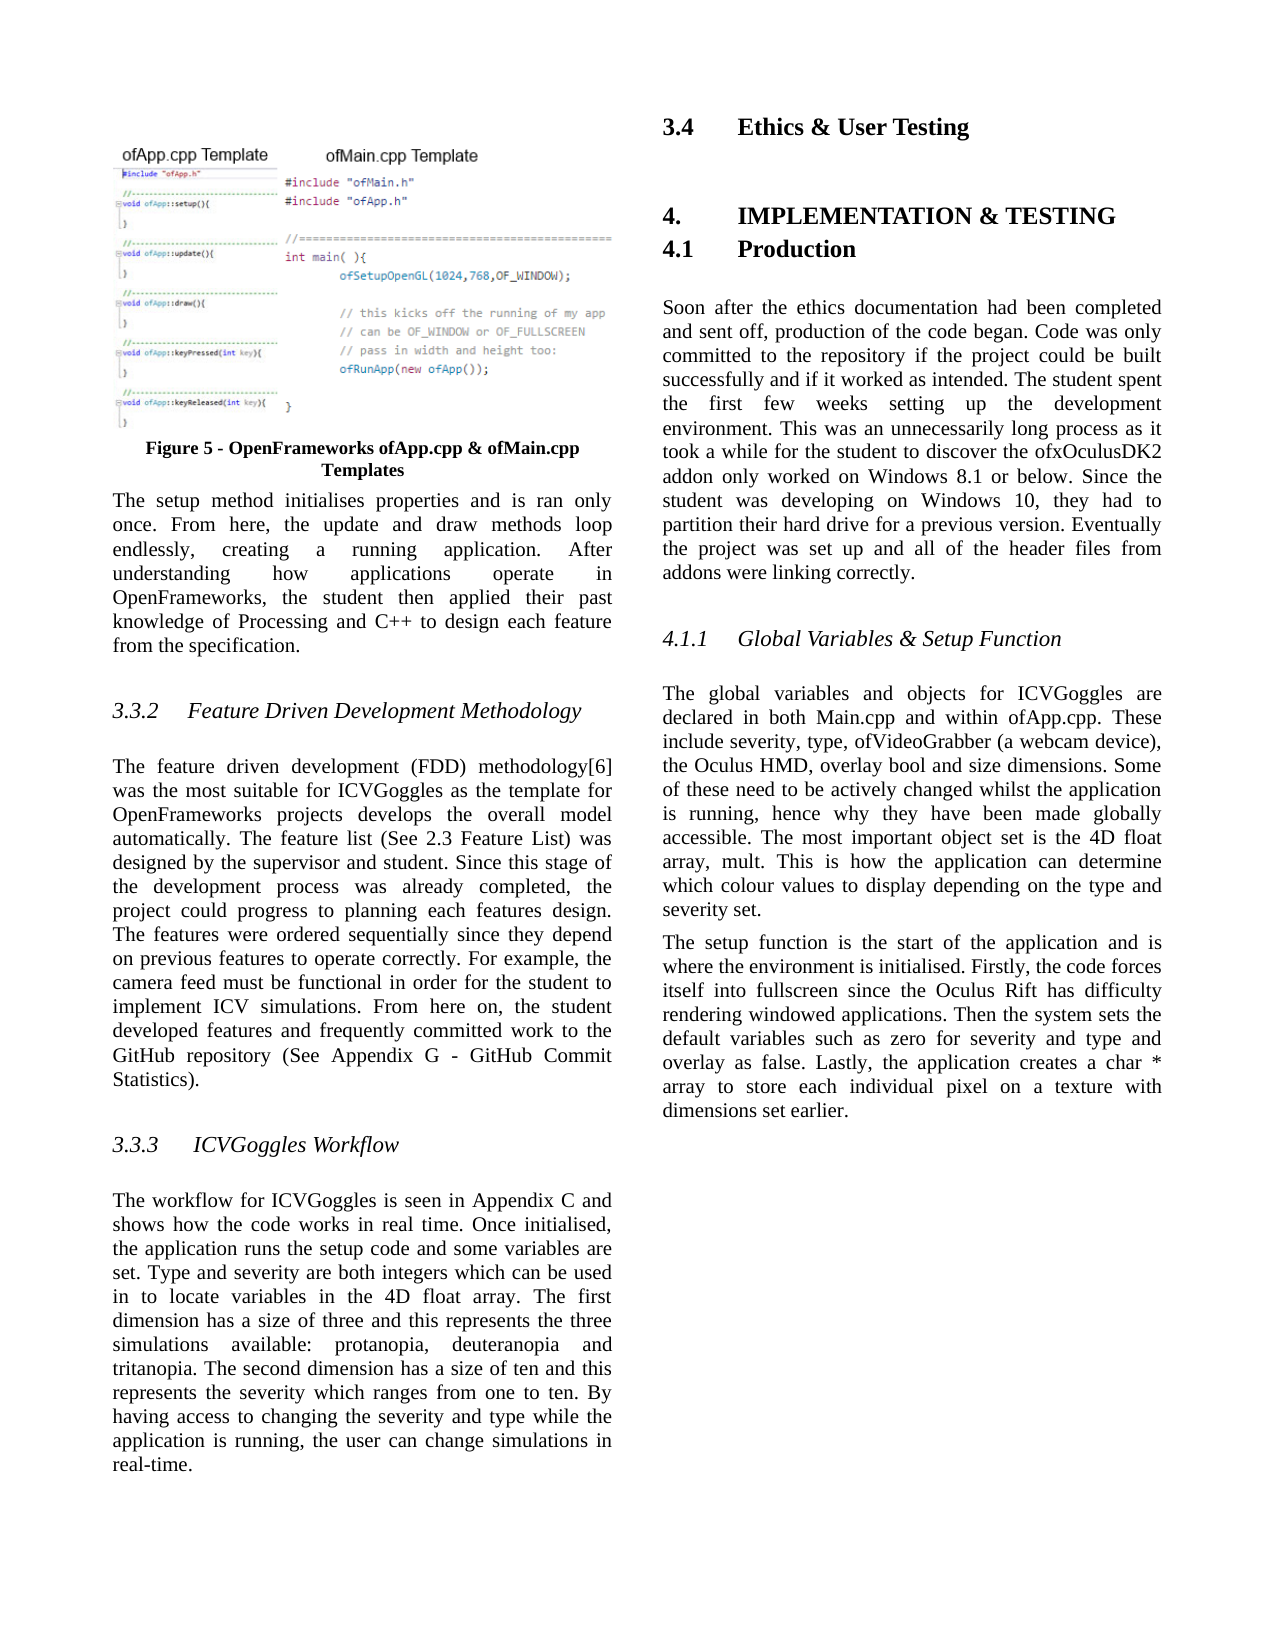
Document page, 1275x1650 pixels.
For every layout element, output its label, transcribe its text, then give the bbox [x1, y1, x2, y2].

subtitle ICVGoggles Workflow [112, 1131, 613, 1158]
subtitle Feature Driven Development Methodology [112, 697, 613, 724]
text The setup method initialises properties and is ran only once. From here, the update and draw methods loop endlessly, creating a running application. After understanding how applications operate in OpenFrameworks, the student then applied their past knowledge of Processing and C++ to design each feature from the specification. [112, 488, 613, 657]
text The feature driven development (FDD) methodology[6] was the most suitable for ICVGoggles as the template for OpenFrameworks projects develops the overall model automatically. The feature list (See 2.3 Feature List) was designed by the supervisor and student. Since this stage of the development process was already completed, the project could progress to planning each features design. The features were ordered sequentially since they depend on previous features to operate correctly. For example, the camera feed must be functional in order for the student to implement ICV simulations. From here on, the student developed features and frequently committed work to the GitHub repository (See Appendix G - GitHub Commit Statistics). [112, 754, 613, 1091]
subtitle IMPLEMENTATION & TESTING [662, 201, 1162, 230]
text The setup function is the start of the application and is where the environment is initialised. Firstly, the code forces itself into fullscreen since the Oculus Rift has difficulty rendering windowed applications. Then the system sets the default variables such as zero for severity and type and overlay as false. Lastly, the application creates a char * array to store each individual pixel on a texture with dimensions set earlier. [662, 930, 1162, 1122]
subtitle Production [662, 234, 1162, 263]
text The global variables and objects for ICVGoggles are declared in both Main.cpp and within ofApp.cpp. These include severity, type, ofVideoGrabber (a webcam device), the Oculus HMD, overlay bool and size dimensions. Some of these need to be actively changed whilst the application is running, hence why they have been made globally accessible. The most important object set is the 4D float array, mult. This is how the application can determine which colour values to display depending on the type and severity set. [662, 681, 1162, 921]
text Soon after the ethics documentation had been completed and sent off, production of the code began. Code was only committed to the repository if the project could be built successfully and if it worked as intended. The student spent the first few weeks setting up the development environment. This was an unnecessarily long process as it took a while for the student to discover the ofxOculusDK2 addon only worked on Windows 8.1 or below. Since the student was developing on Windows 10, they had to partition their hard drive for a previous version. Eventually the project was set up and all of the header files from addons were linking correctly. [662, 295, 1162, 584]
picture [112, 145, 613, 429]
subtitle Global Variables & Setup Function [662, 624, 1162, 651]
subtitle Ethics & User Testing [662, 112, 1162, 141]
